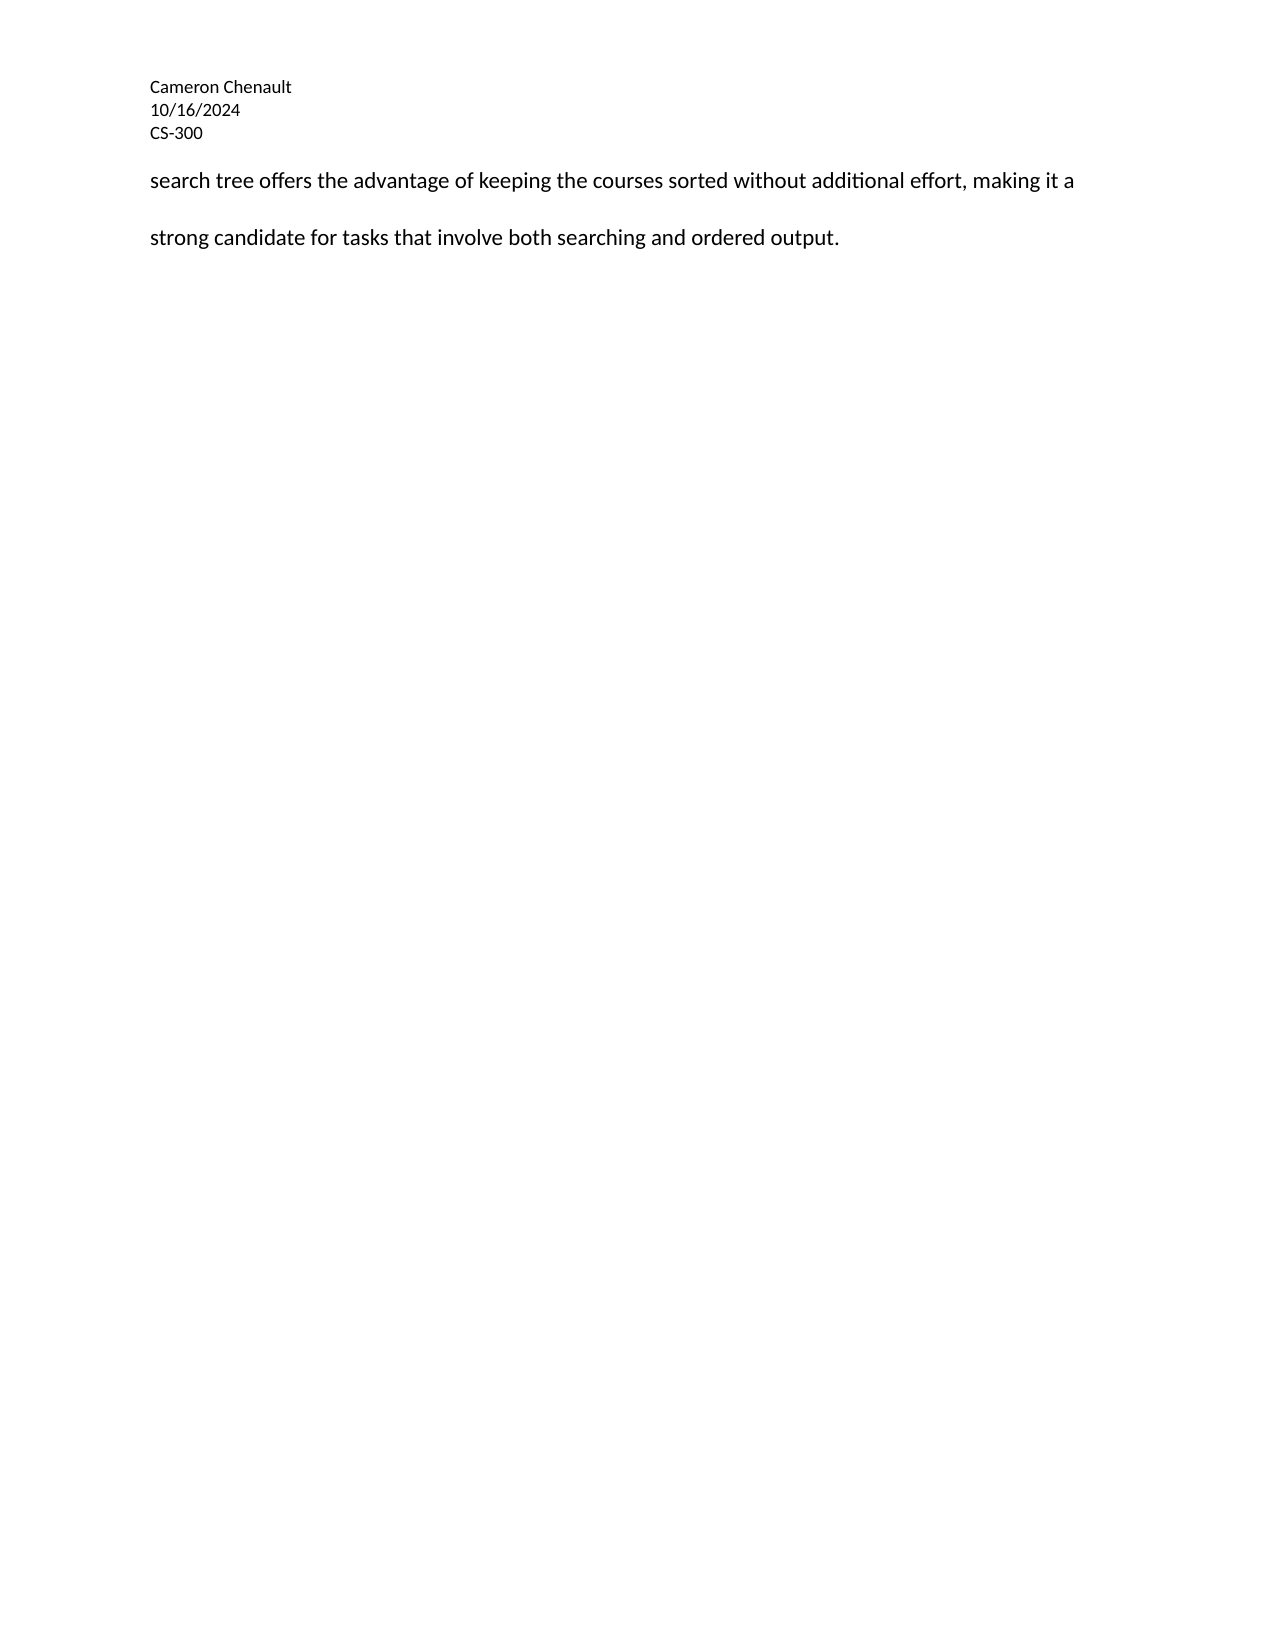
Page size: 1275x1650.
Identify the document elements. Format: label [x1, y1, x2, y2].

text [150, 167, 1125, 251]
